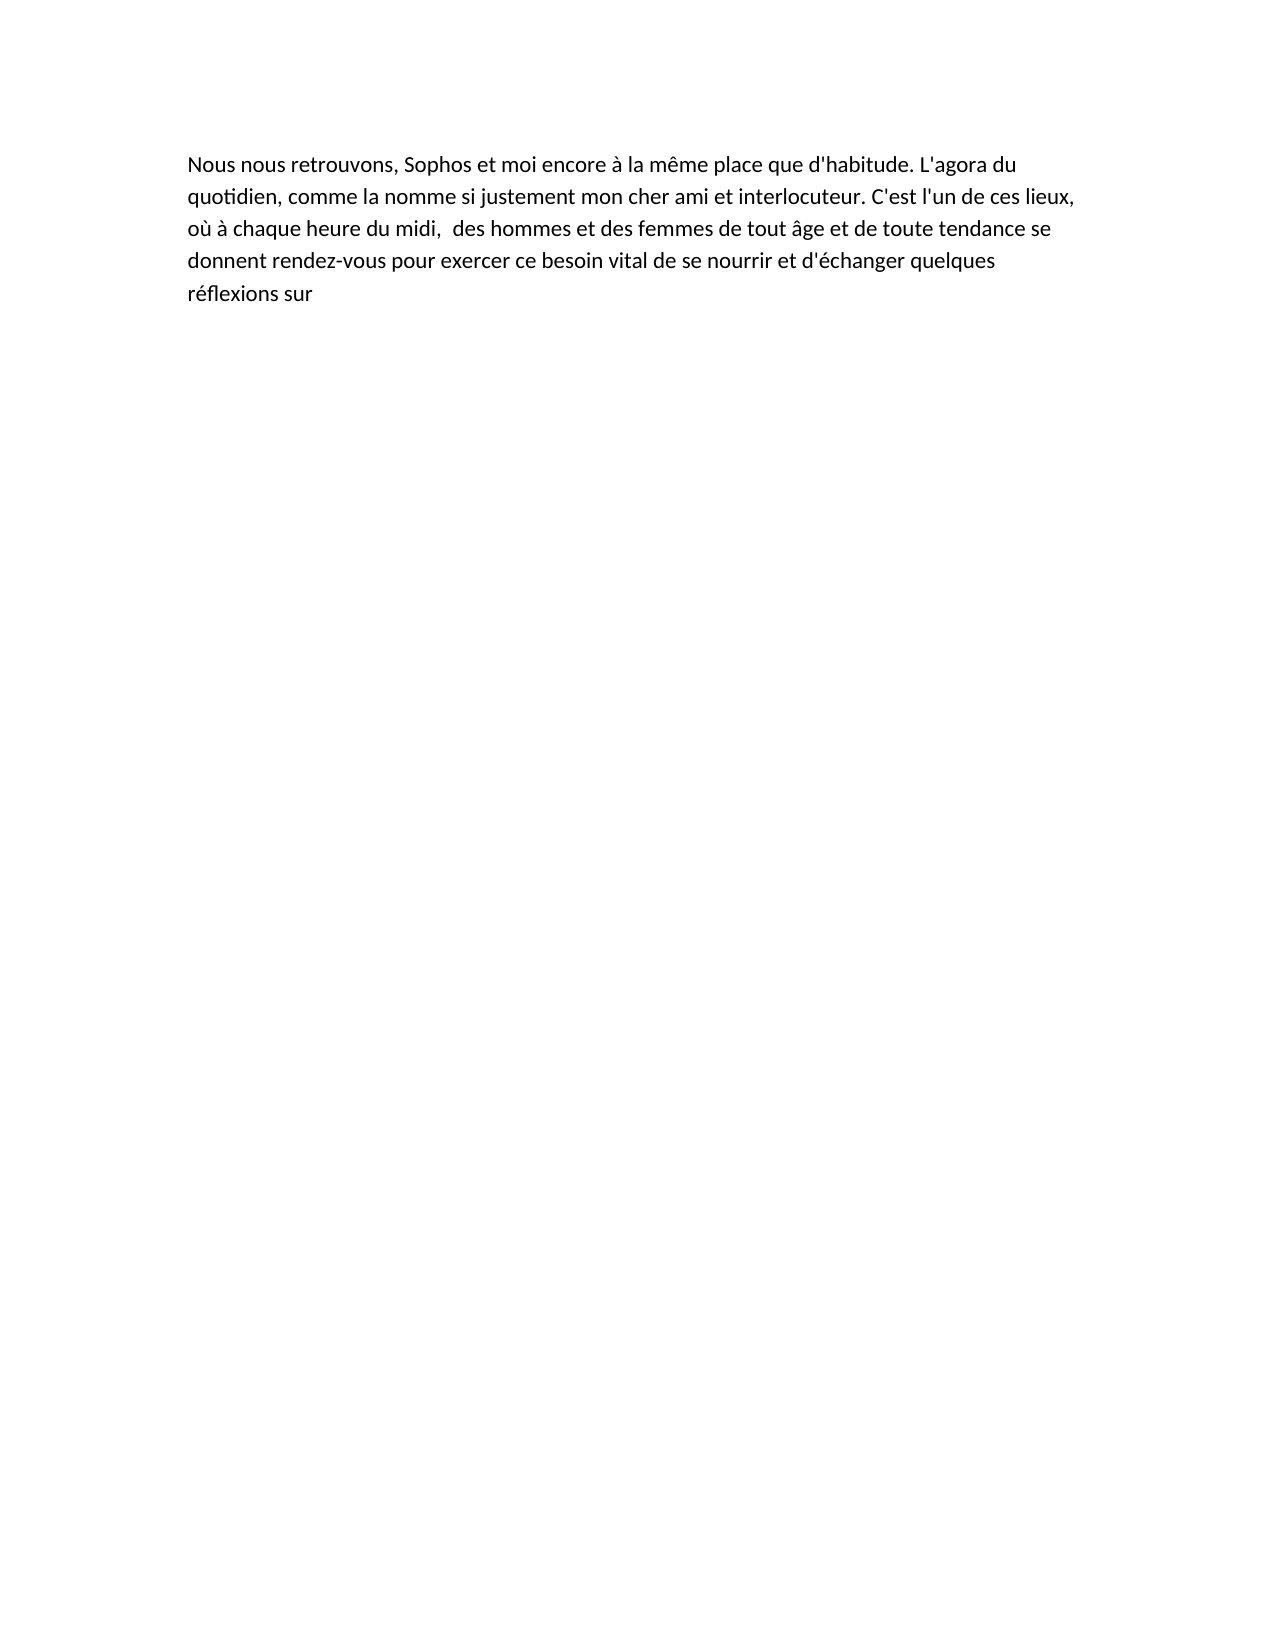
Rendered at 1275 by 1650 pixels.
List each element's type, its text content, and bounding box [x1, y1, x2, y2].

text Nous nous retrouvons, Sophos et moi encore à la même place que d'habitude. L'agora du quotidien, comme la nomme si justement mon cher ami et interlocuteur. C'est l'un de ces lieux, où à chaque heure du midi, des hommes et des femmes de tout âge et de toute tendance se donnent rendez-vous pour exercer ce besoin vital de se nourrir et d'échanger quelques réflexions sur [187, 150, 1087, 307]
